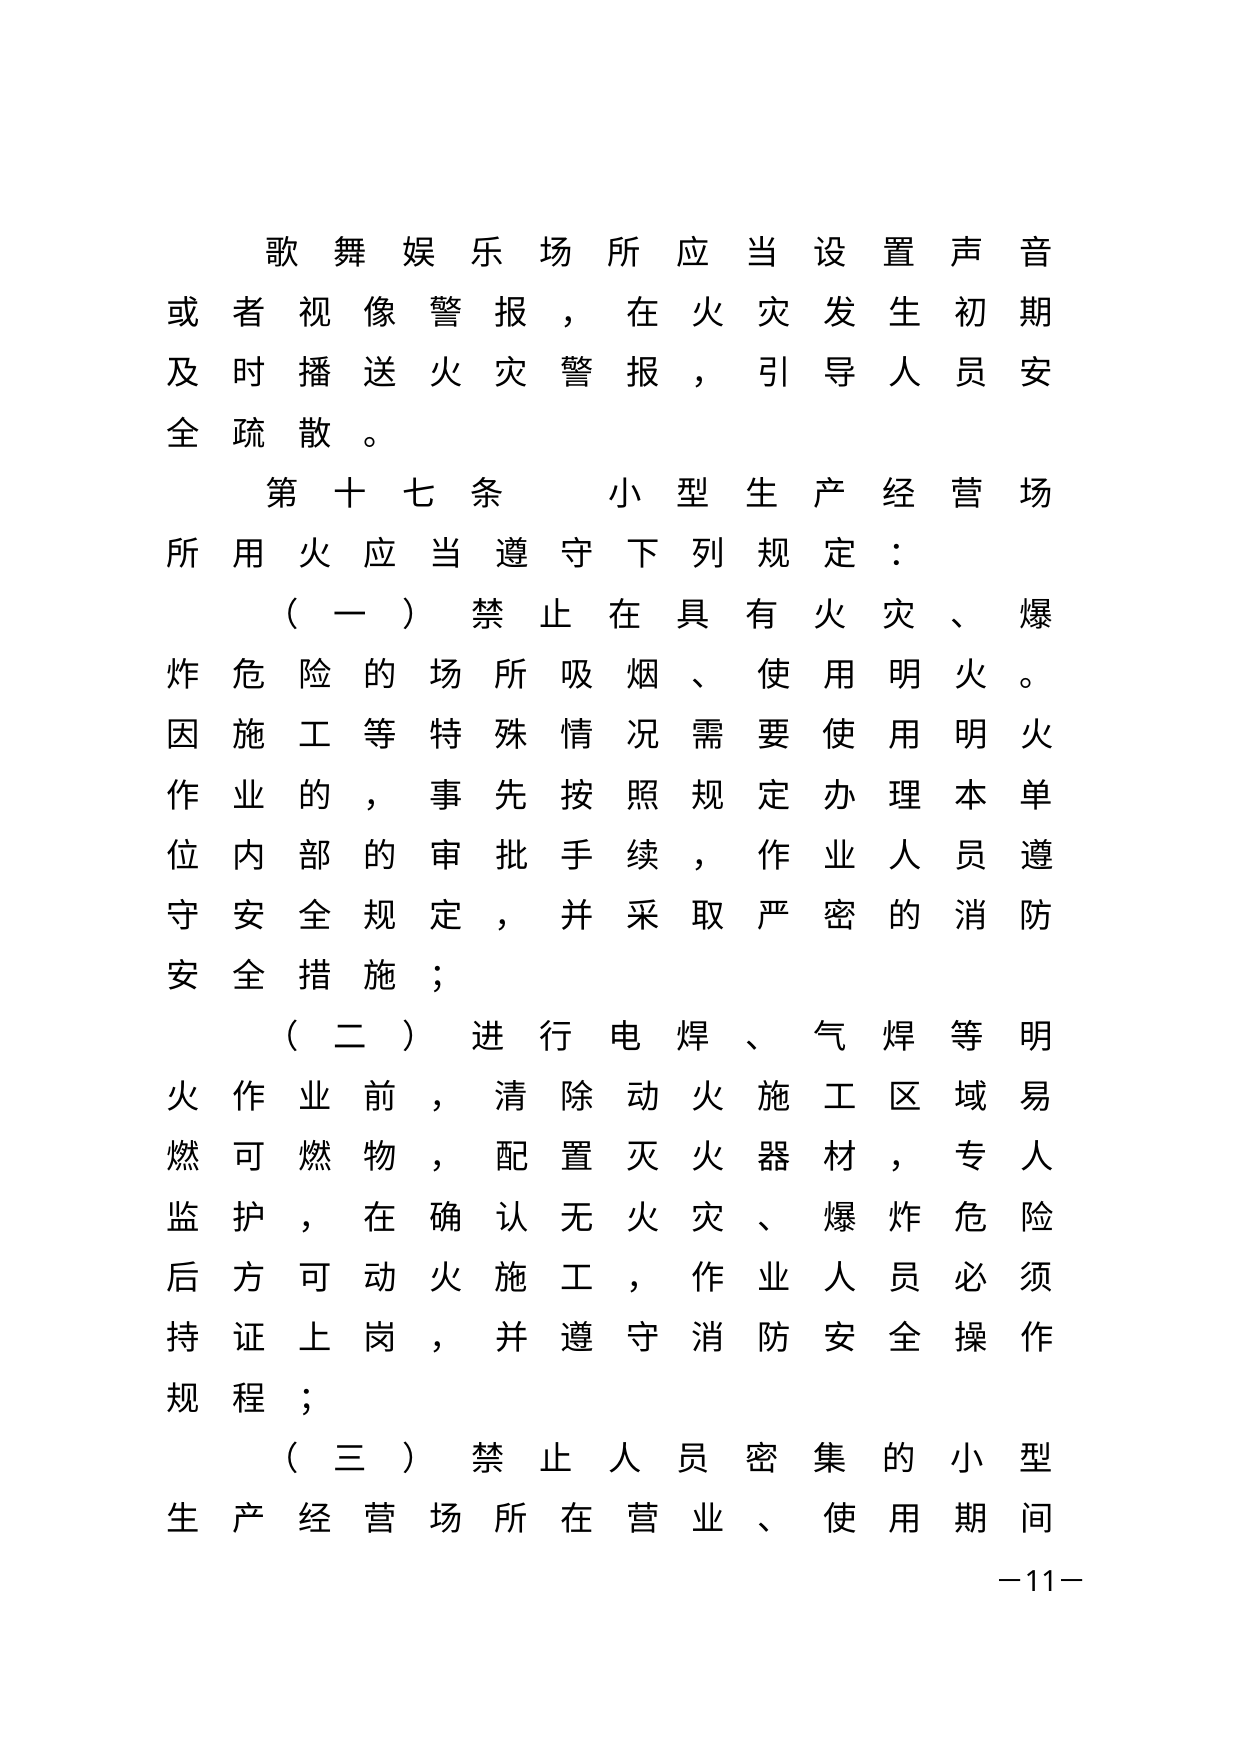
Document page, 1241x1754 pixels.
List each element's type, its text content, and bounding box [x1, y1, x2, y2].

text 第十七条 小型生产经营场所用火应当遵守下列规定： [167, 461, 1085, 581]
text 歌舞娱乐场所应当设置声音或者视像警报，在火灾发生初期及时播送火灾警报，引导人员安全疏散。 [167, 219, 1085, 461]
text （一）禁止在具有火灾、爆炸危险的场所吸烟、使用明火。因施工等特殊情况需要使用明火作业的，事先按照规定办理本单位内部的审批手续，作业人员遵守安全规定，并采取严密的消防安全措施； [167, 581, 1085, 1003]
text （三）禁止人员密集的小型生产经营场所在营业、使用期间进行电焊、气焊、气割、砂轮切割、油漆等具有火灾危险的施工、维修作业； [167, 1426, 1085, 1546]
text （二）进行电焊、气焊等明火作业前，清除动火施工区域易燃可燃物，配置灭火器材，专人监护，在确认无火灾、爆炸危险后方可动火施工，作业人员必须持证上岗，并遵守消防安全操作规程； [167, 1003, 1085, 1426]
